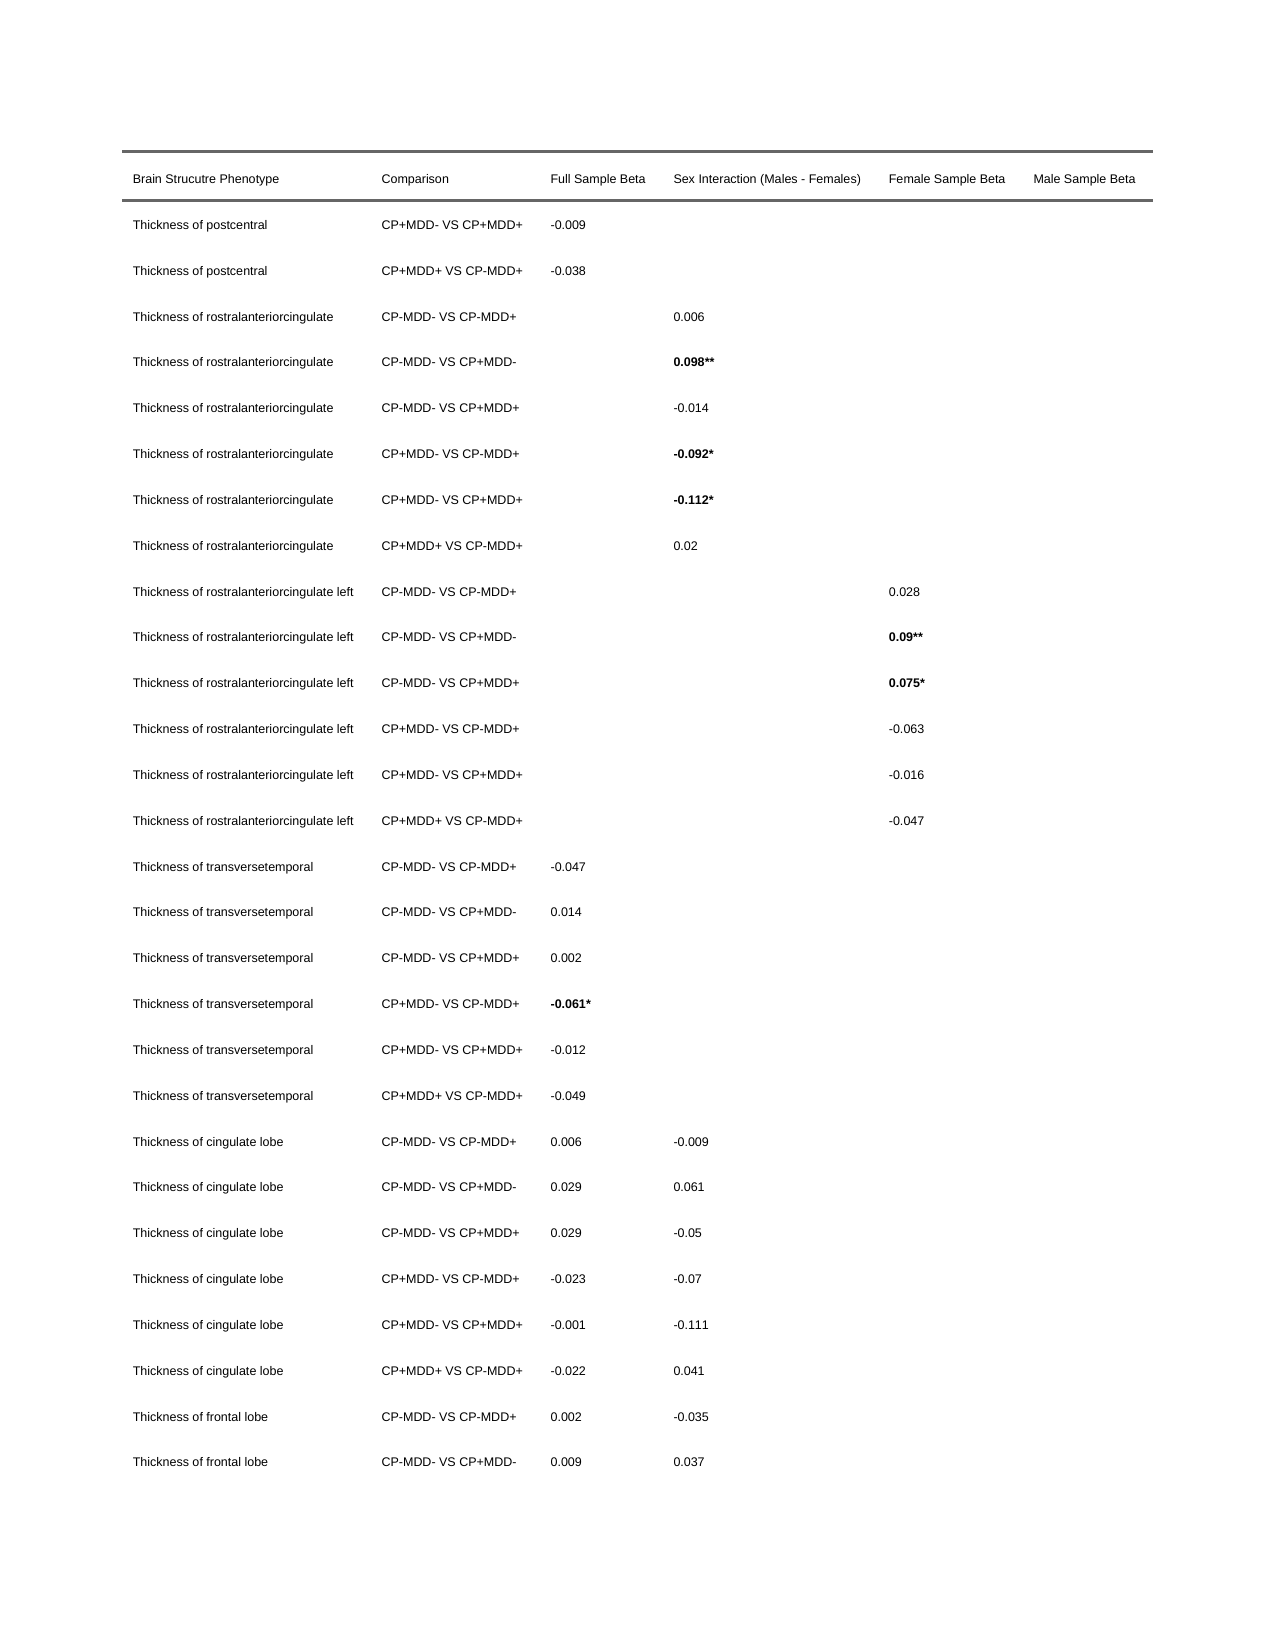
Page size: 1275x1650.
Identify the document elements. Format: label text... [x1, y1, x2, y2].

table_header Full Sample Beta [540, 153, 663, 199]
table_header Female Sample Beta [878, 153, 1023, 199]
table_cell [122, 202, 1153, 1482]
table_header Sex Interaction (Males - Females) [663, 153, 878, 199]
table_header Brain Strucutre Phenotype [122, 153, 371, 199]
table_header Male Sample Beta [1023, 153, 1153, 199]
table_header Comparison [371, 153, 540, 199]
